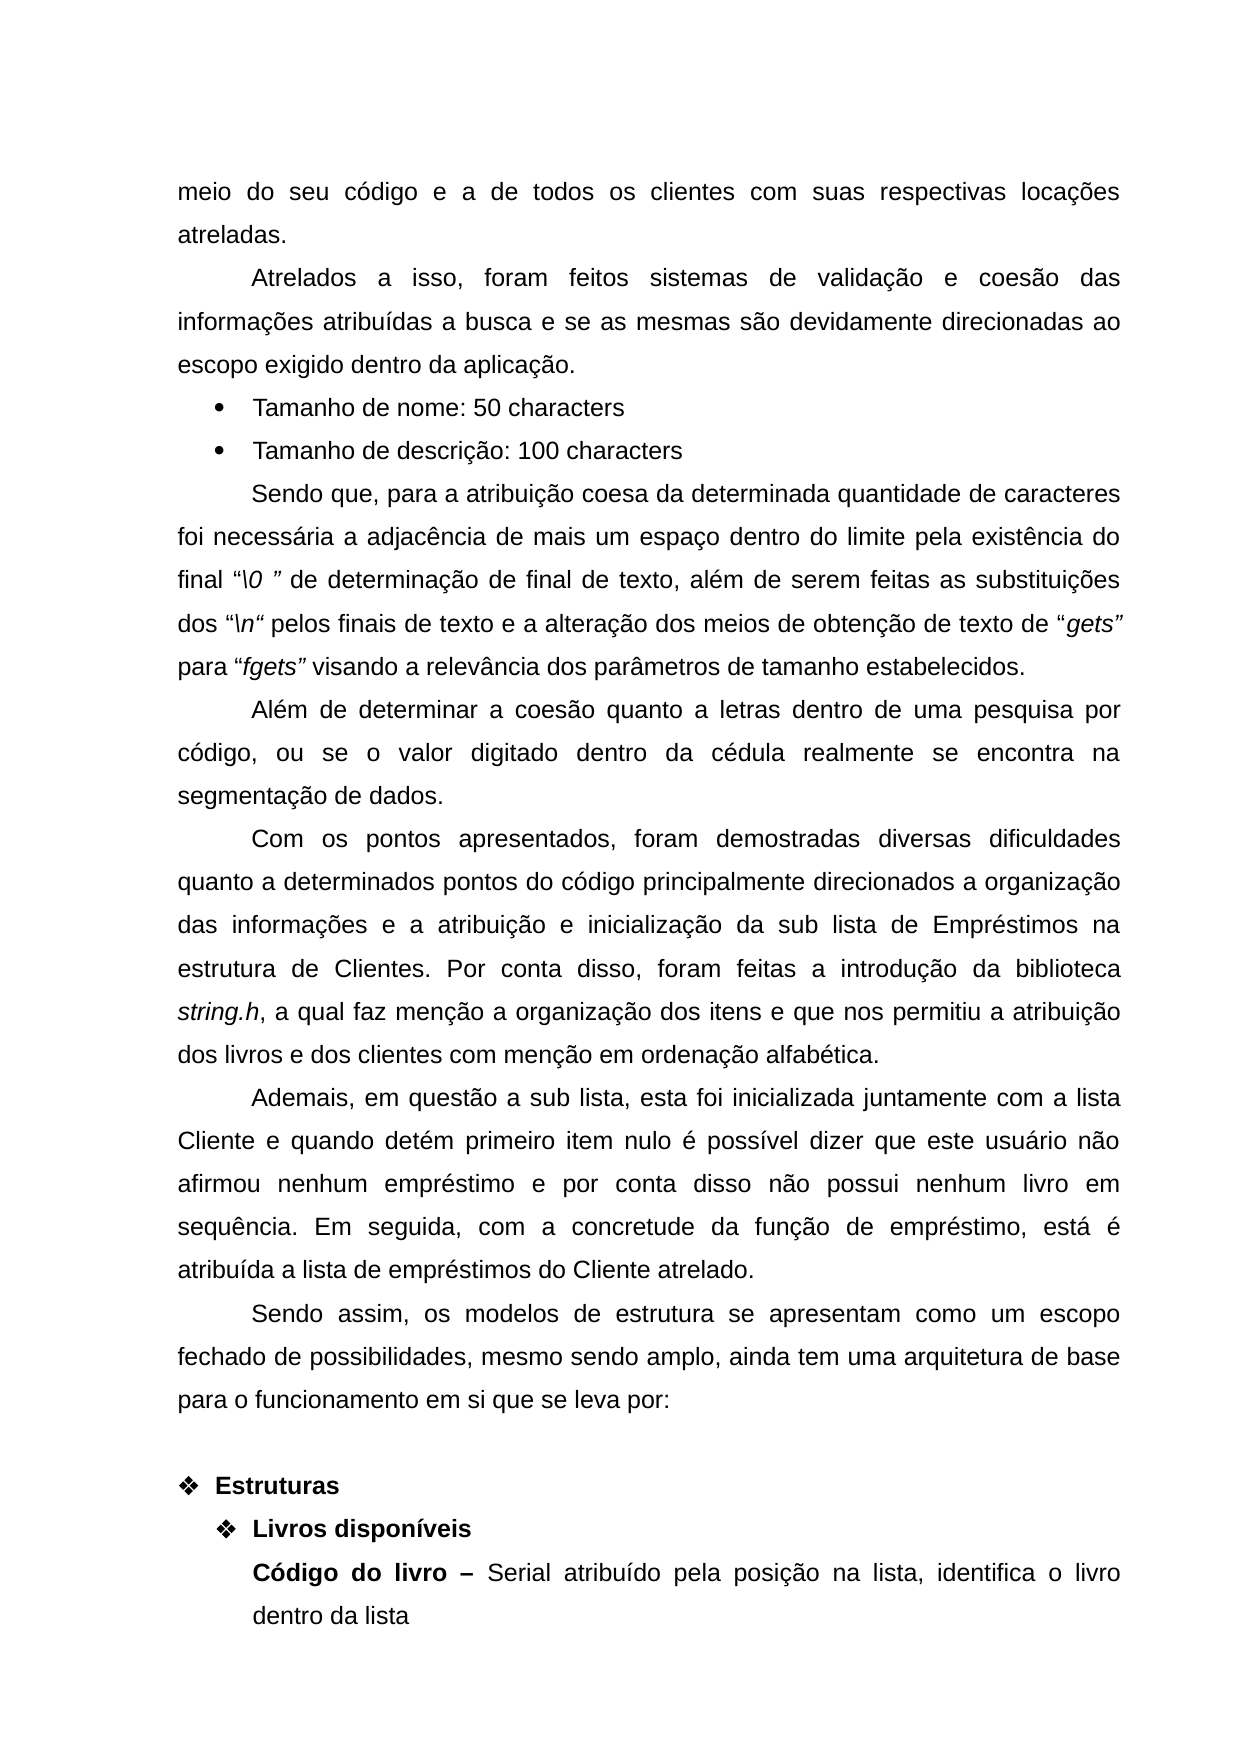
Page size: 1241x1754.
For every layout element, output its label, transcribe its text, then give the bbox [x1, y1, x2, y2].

text Atrelados a isso, foram feitos sistemas de validação e coesão das informações atribuídas a busca e se as mesmas são devidamente direcionadas ao escopo exigido dentro da aplicação. [177, 263, 1122, 378]
list Tamanho de descrição: 100 characters [215, 436, 1122, 465]
text Sendo assim, os modelos de estrutura se apresentam como um escopo fechado de possibilidades, mesmo sendo amplo, ainda tem uma arquitetura de base para o funcionamento em si que se leva por: [177, 1299, 1122, 1414]
text Além de determinar a coesão quanto a letras dentro de uma pesquisa por código, ou se o valor digitado dentro da cédula realmente se encontra na segmentação de dados. [177, 695, 1122, 810]
list Código do livro – Serial atribuído pela posição na lista, identifica o livro dentro da lista [252, 1558, 1122, 1629]
text Com os pontos apresentados, foram demostradas diversas dificuldades quanto a determinados pontos do código principalmente direcionados a organização das informações e a atribuição e inicialização da sub lista de Empréstimos na estrutura de Clientes. Por conta disso, foram feitas a introdução da biblioteca string.h, a qual faz menção a organização dos itens e que nos permitiu a atribuição dos livros e dos clientes com menção em ordenação alfabética. [177, 824, 1122, 1069]
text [177, 177, 1122, 249]
text Ademais, em questão a sub lista, esta foi inicializada juntamente com a lista Cliente e quando detém primeiro item nulo é possível dizer que este usuário não afirmou nenhum empréstimo e por conta disso não possui nenhum livro em sequência. Em seguida, com a concretude da função de empréstimo, está é atribuída a lista de empréstimos do Cliente atrelado. [177, 1083, 1122, 1284]
list Tamanho de nome: 50 characters [215, 393, 1122, 422]
text Sendo que, para a atribuição coesa da determinada quantidade de caracteres foi necessária a adjacência de mais um espaço dentro do limite pela existência do final “\0 ” de determinação de final de texto, além de serem feitas as substituições dos “\n“ pelos finais de texto e a alteração dos meios de obtenção de texto de “gets” para “fgets” visando a relevância dos parâmetros de tamanho estabelecidos. [177, 479, 1122, 681]
list Livros disponíveis [215, 1514, 1122, 1543]
list Estruturas [177, 1471, 1122, 1500]
